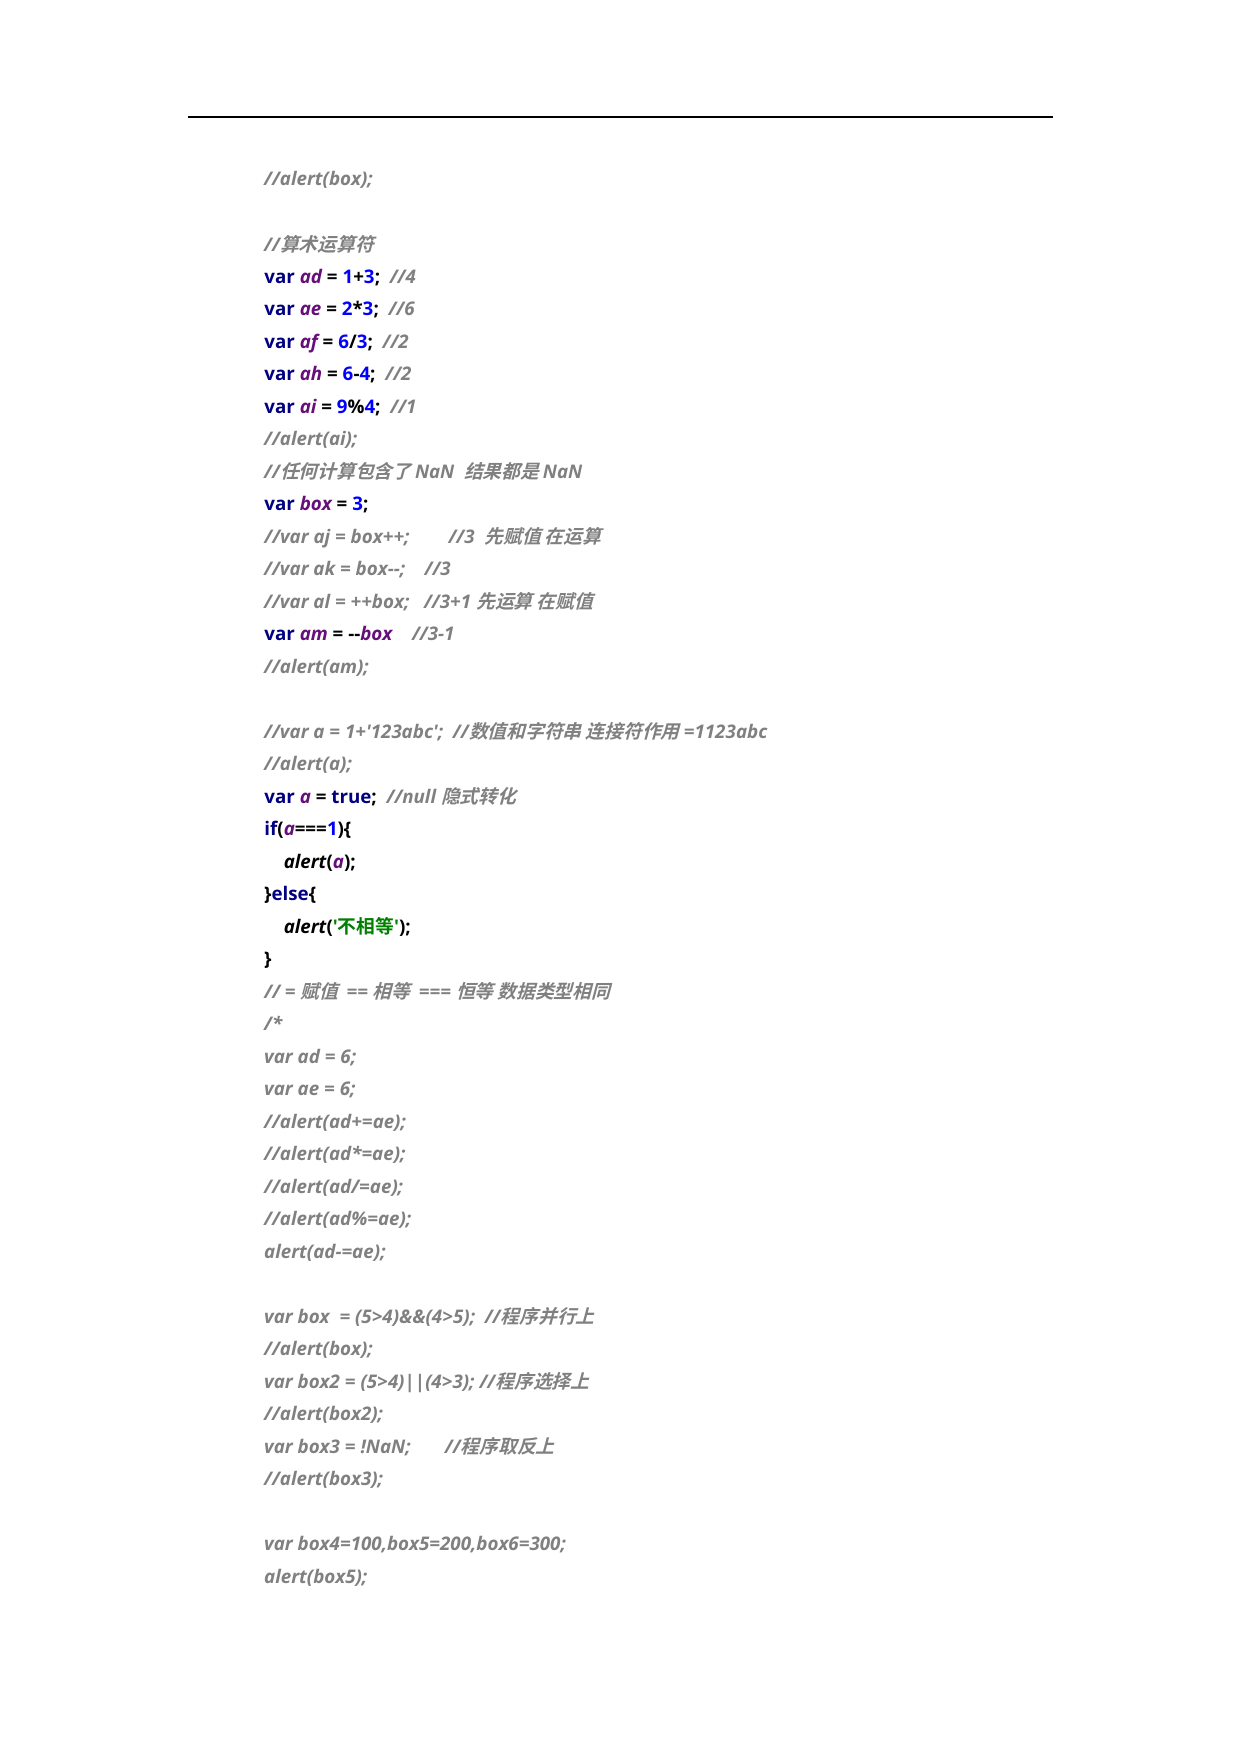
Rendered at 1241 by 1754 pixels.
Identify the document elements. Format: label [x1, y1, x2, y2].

text [225, 162, 1053, 1592]
